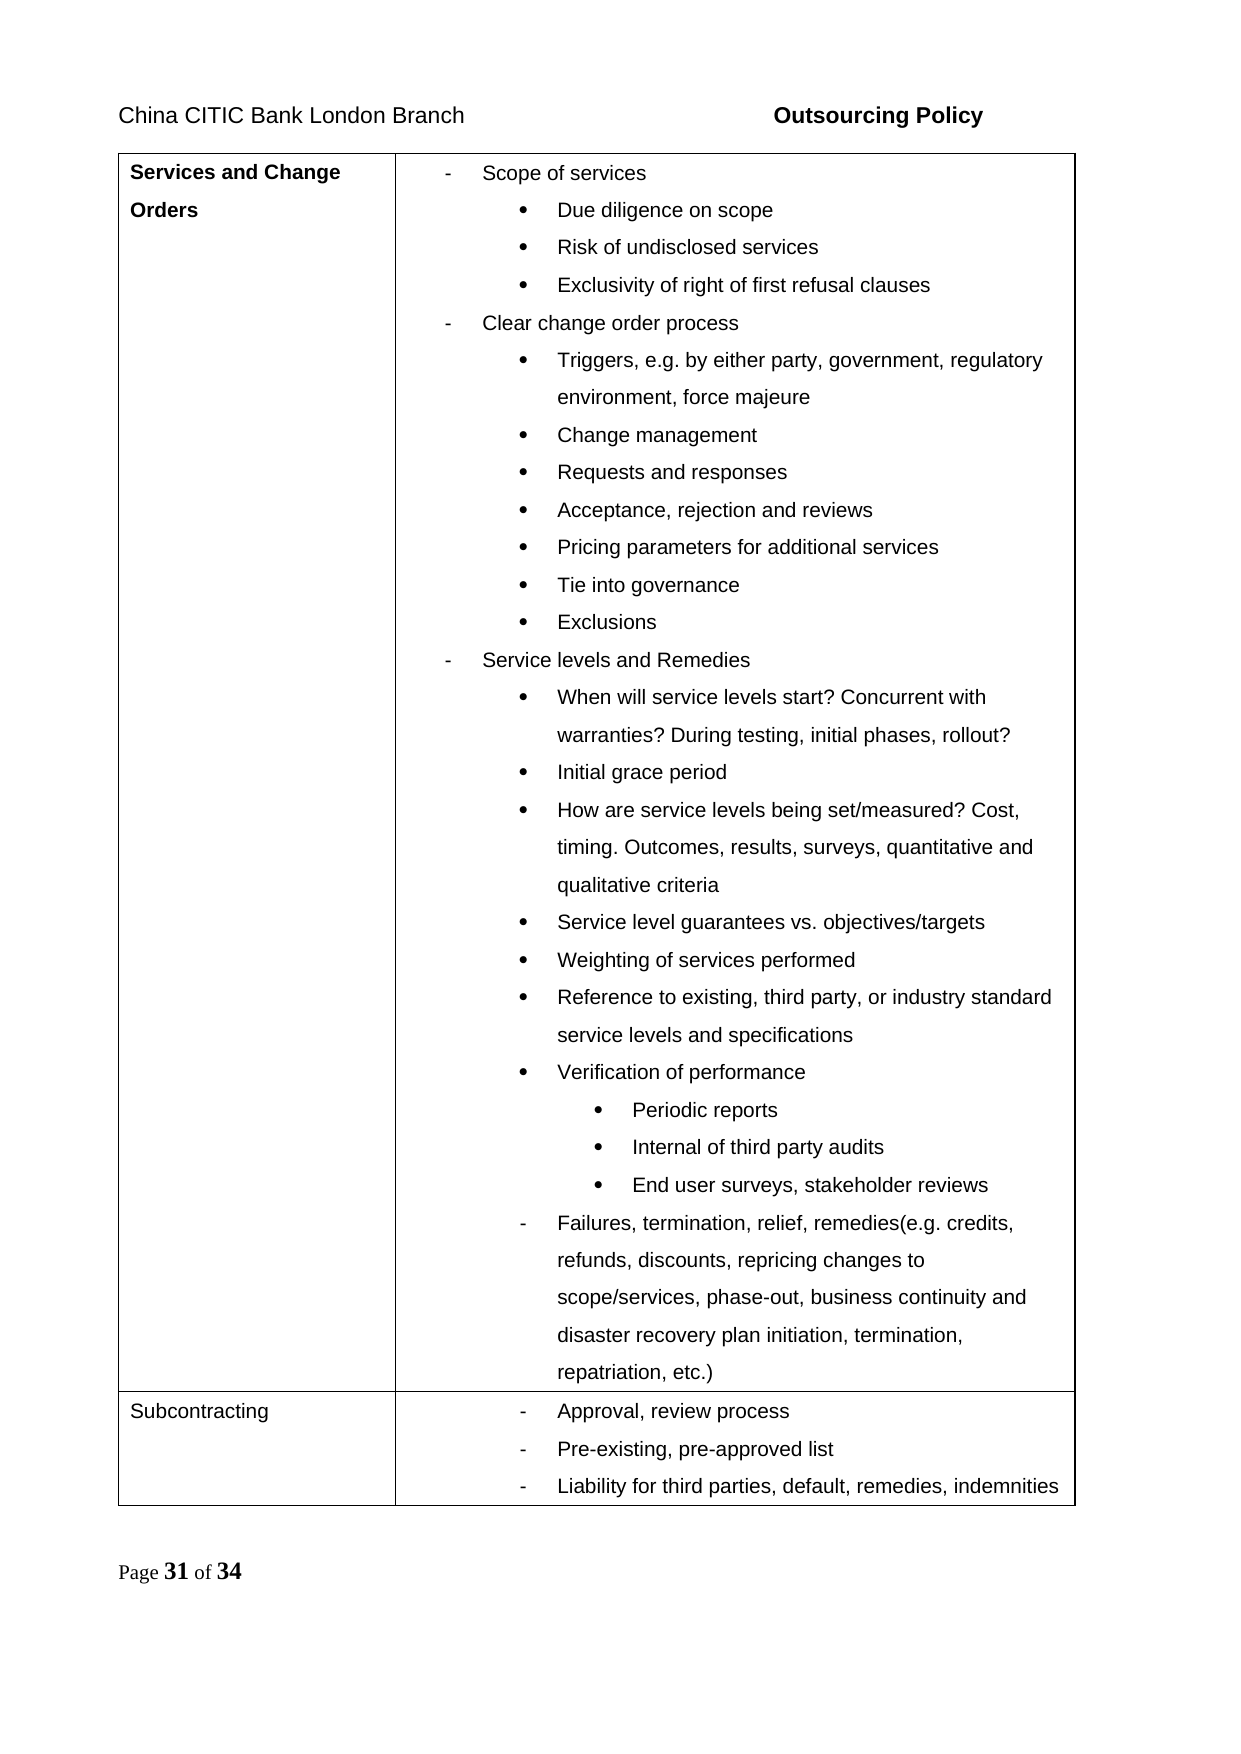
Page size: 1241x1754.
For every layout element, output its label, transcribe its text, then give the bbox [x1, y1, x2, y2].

table_cell Services and Change Orders [119, 154, 395, 1391]
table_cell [396, 1392, 1074, 1504]
table_cell Subcontracting [119, 1392, 395, 1504]
table_cell Scope of services Due diligence on scope Risk of undisclosed services Exclusivity of right of first refusal clauses Clear change order process Triggers, e.g. by either party, government, regulatory environment, force majeure Change management Requests and responses Acceptance, rejection and reviews Pricing parameters for additional services Tie into governance Exclusions Service levels and Remedies When will service levels start? Concurrent with warranties? During testing, initial phases, rollout? Initial grace period How are service levels being set/measured? Cost, timing. Outcomes, results, surveys, quantitative and qualitative criteria Service level guarantees vs. objectives/targets Weighting of services performed Reference to existing, third party, or industry standard service levels and specifications Verification of performance Periodic reports Internal of third party audits End user surveys, stakeholder reviews Failures, termination, relief, remedies(e.g. credits, refunds, discounts, repricing changes to scope/services, phase-out, business continuity and disaster recovery plan initiation, termination, repatriation, etc.) [396, 154, 1074, 1391]
